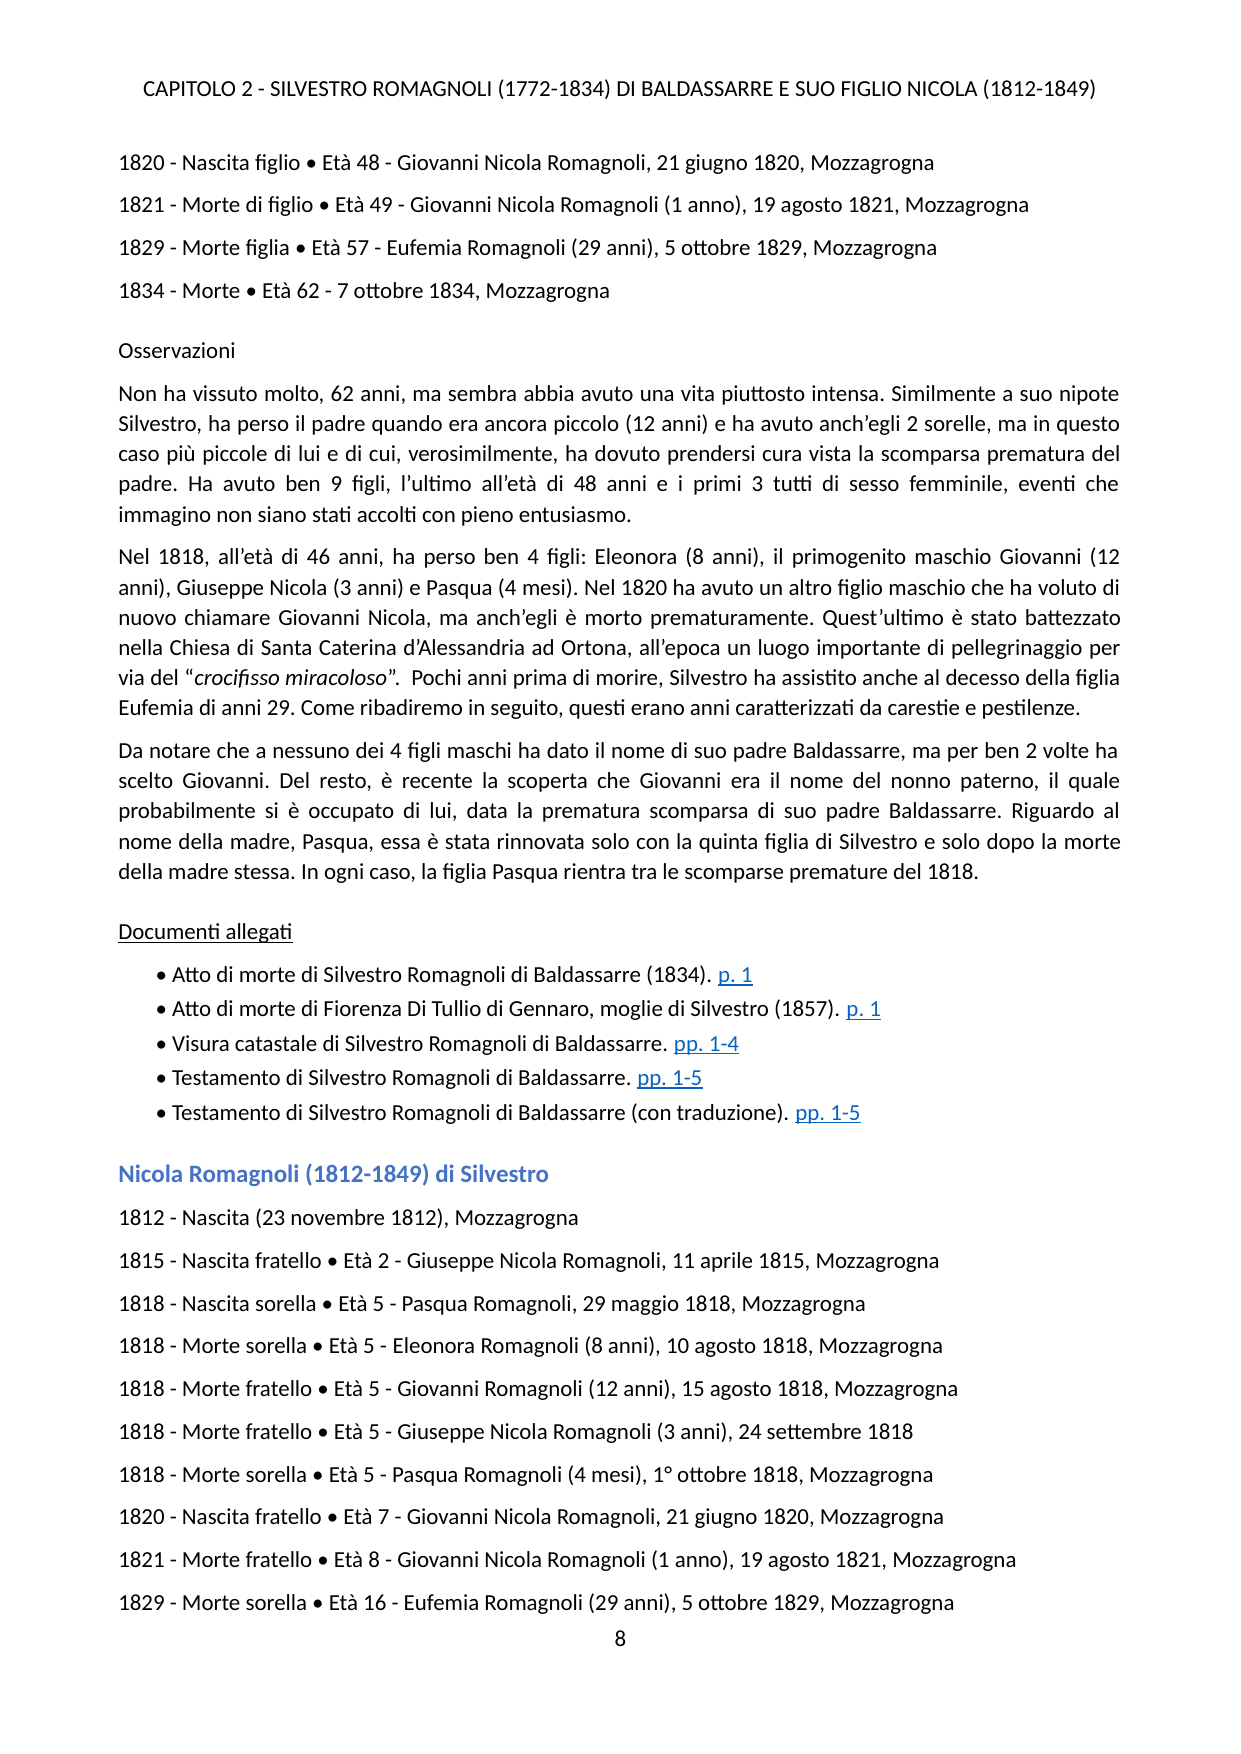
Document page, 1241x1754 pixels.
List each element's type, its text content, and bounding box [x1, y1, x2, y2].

text 1834 - Morte • Età 62 - 7 ottobre 1834, Mozzagrogna [118, 276, 1122, 304]
text 1815 - Nascita fratello • Età 2 - Giuseppe Nicola Romagnoli, 11 aprile 1815, Mozzagrogna [118, 1246, 1122, 1274]
text 1820 - Nascita figlio • Età 48 - Giovanni Nicola Romagnoli, 21 giugno 1820, Mozzagrogna [118, 148, 1122, 176]
text 1821 - Morte fratello • Età 8 - Giovanni Nicola Romagnoli (1 anno), 19 agosto 1821, Mozzagrogna [118, 1545, 1122, 1573]
text 1820 - Nascita fratello • Età 7 - Giovanni Nicola Romagnoli, 21 giugno 1820, Mozzagrogna [118, 1502, 1122, 1530]
text • Visura catastale di Silvestro Romagnoli di Baldassarre. pp. 1-4 [155, 1029, 1122, 1057]
text 1821 - Morte di figlio • Età 49 - Giovanni Nicola Romagnoli (1 anno), 19 agosto 1821, Mozzagrogna [118, 190, 1122, 218]
text 1818 - Morte fratello • Età 5 - Giuseppe Nicola Romagnoli (3 anni), 24 settembre 1818 [118, 1417, 1122, 1445]
text Osservazioni [118, 336, 1122, 364]
text 1812 - Nascita (23 novembre 1812), Mozzagrogna [118, 1203, 1122, 1231]
text 1818 - Nascita sorella • Età 5 - Pasqua Romagnoli, 29 maggio 1818, Mozzagrogna [118, 1289, 1122, 1317]
text • Atto di morte di Silvestro Romagnoli di Baldassarre (1834). p. 1 [155, 960, 1122, 988]
text Documenti allegati [118, 917, 1122, 945]
text 1818 - Morte sorella • Età 5 - Pasqua Romagnoli (4 mesi), 1° ottobre 1818, Mozzagrogna [118, 1460, 1122, 1488]
text 1829 - Morte figlia • Età 57 - Eufemia Romagnoli (29 anni), 5 ottobre 1829, Mozzagrogna [118, 233, 1122, 261]
subtitle Nicola Romagnoli (1812-1849) di Silvestro [118, 1158, 1122, 1188]
text 1818 - Morte sorella • Età 5 - Eleonora Romagnoli (8 anni), 10 agosto 1818, Mozzagrogna [118, 1332, 1122, 1359]
text • Atto di morte di Fiorenza Di Tullio di Gennaro, moglie di Silvestro (1857). p. 1 [155, 994, 1122, 1022]
text Non ha vissuto molto, 62 anni, ma sembra abbia avuto una vita piuttosto intensa. Similmente a suo nipote Silvestro, ha perso il padre quando era ancora piccolo (12 anni) e ha avuto anch’egli 2 sorelle, ma in questo caso più piccole di lui e di cui, verosimilmente, ha dovuto prendersi cura vista la scomparsa prematura del padre. Ha avuto ben 9 figli, l’ultimo all’età di 48 anni e i primi 3 tutti di sesso femminile, eventi che immagino non siano stati accolti con pieno entusiasmo. [118, 379, 1122, 528]
text • Testamento di Silvestro Romagnoli di Baldassarre. pp. 1-5 [155, 1063, 1122, 1091]
text 1818 - Morte fratello • Età 5 - Giovanni Romagnoli (12 anni), 15 agosto 1818, Mozzagrogna [118, 1374, 1122, 1402]
text Nel 1818, all’età di 46 anni, ha perso ben 4 figli: Eleonora (8 anni), il primogenito maschio Giovanni (12 anni), Giuseppe Nicola (3 anni) e Pasqua (4 mesi). Nel 1820 ha avuto un altro figlio maschio che ha voluto di nuovo chiamare Giovanni Nicola, ma anch’egli è morto prematuramente. Quest’ultimo è stato battezzato nella Chiesa di Santa Caterina d’Alessandria ad Ortona, all’epoca un luogo importante di pellegrinaggio per via del “crocifisso miracoloso”. Pochi anni prima di morire, Silvestro ha assistito anche al decesso della figlia Eufemia di anni 29. Come ribadiremo in seguito, questi erano anni caratterizzati da carestie e pestilenze. [118, 542, 1122, 721]
text • Testamento di Silvestro Romagnoli di Baldassarre (con traduzione). pp. 1-5 [155, 1098, 1122, 1126]
text Da notare che a nessuno dei 4 figli maschi ha dato il nome di suo padre Baldassarre, ma per ben 2 volte ha scelto Giovanni. Del resto, è recente la scoperta che Giovanni era il nome del nonno paterno, il quale probabilmente si è occupato di lui, data la prematura scomparsa di suo padre Baldassarre. Riguardo al nome della madre, Pasqua, essa è stata rinnovata solo con la quinta figlia di Silvestro e solo dopo la morte della madre stessa. In ogni caso, la figlia Pasqua rientra tra le scomparse premature del 1818. [118, 736, 1122, 885]
text 1829 - Morte sorella • Età 16 - Eufemia Romagnoli (29 anni), 5 ottobre 1829, Mozzagrogna [118, 1588, 1122, 1616]
